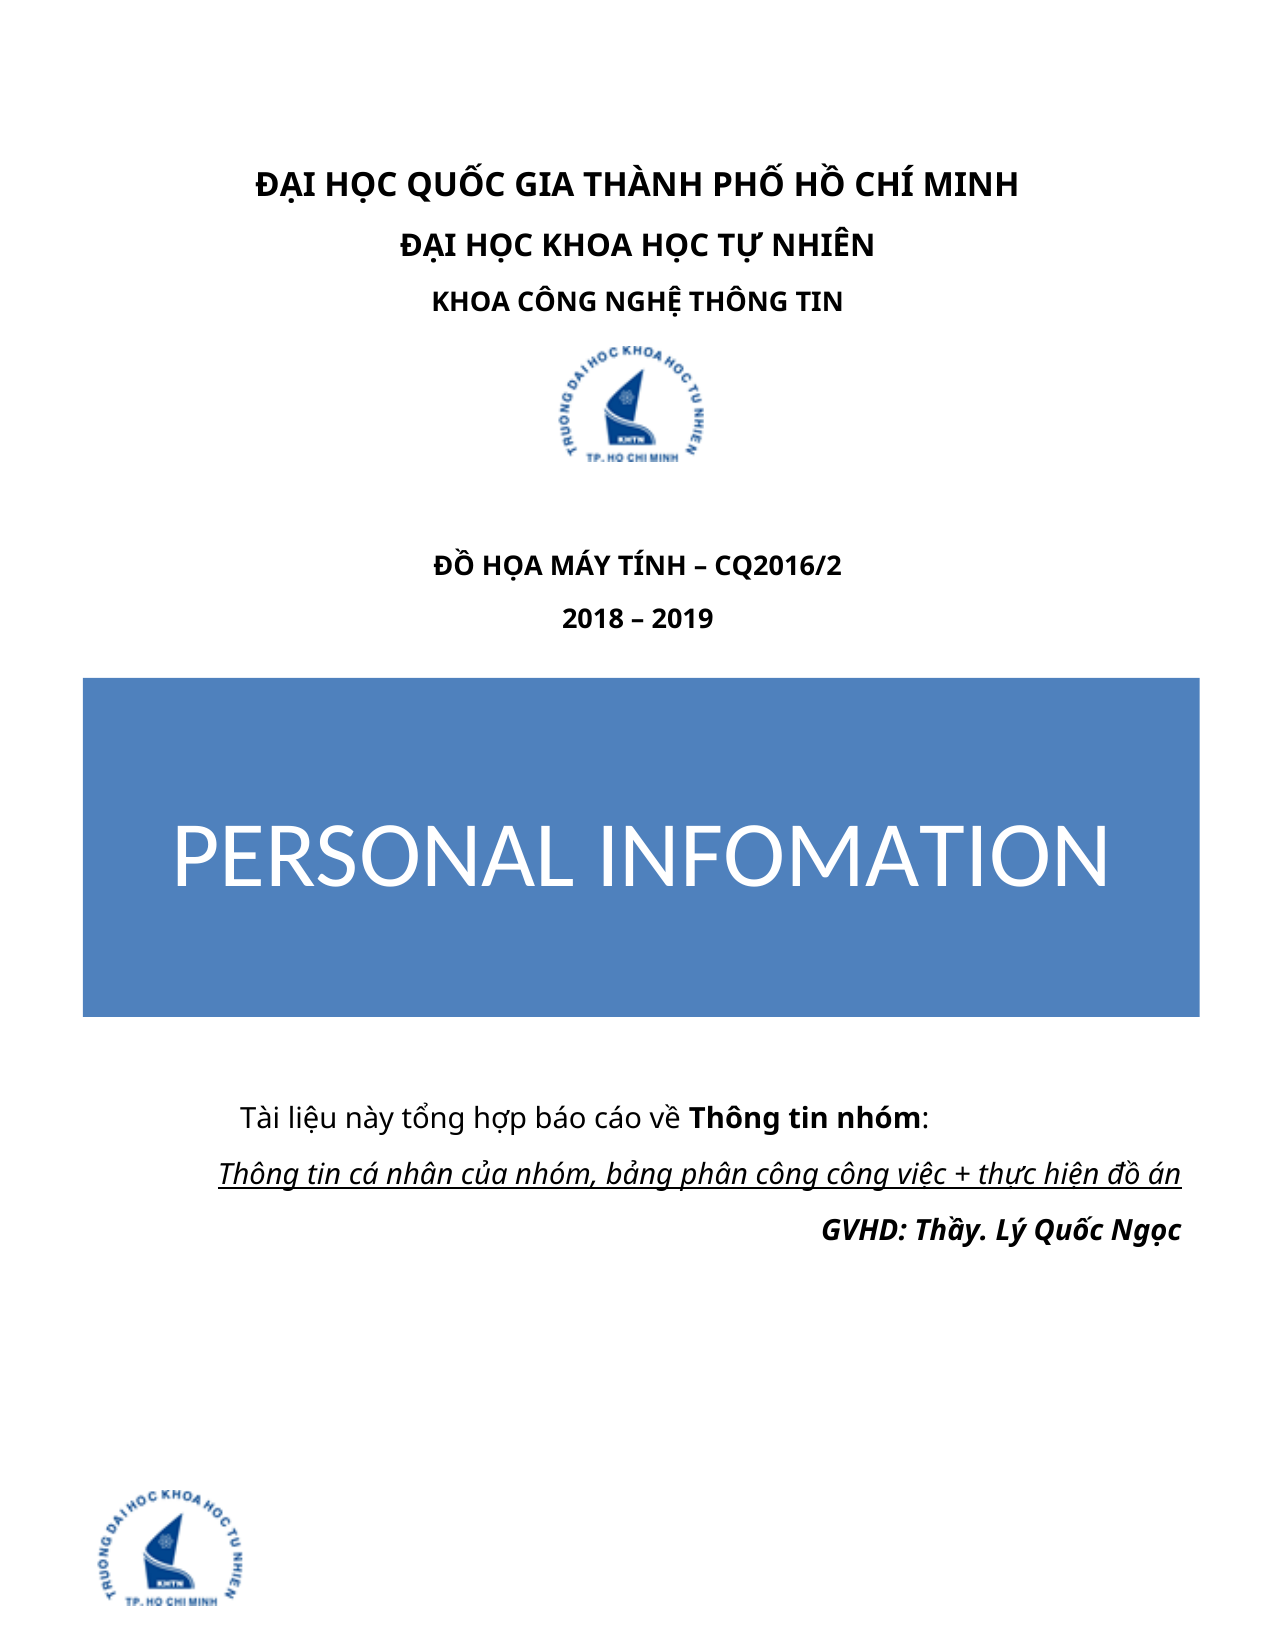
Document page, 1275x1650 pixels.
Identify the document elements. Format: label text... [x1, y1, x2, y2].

text KHOA CÔNG NGHỆ THÔNG TIN [150, 282, 1125, 319]
picture [557, 346, 704, 462]
text ĐỒ HỌA MÁY TÍNH – CQ2016/2 [150, 546, 1125, 583]
text ĐẠI HỌC KHOA HỌC TỰ NHIÊN [150, 223, 1125, 266]
picture [96, 1490, 243, 1606]
text 2018 – 2019 [150, 599, 1125, 636]
text ĐẠI HỌC QUỐC GIA THÀNH PHỐ HỒ CHÍ MINH [150, 160, 1125, 206]
